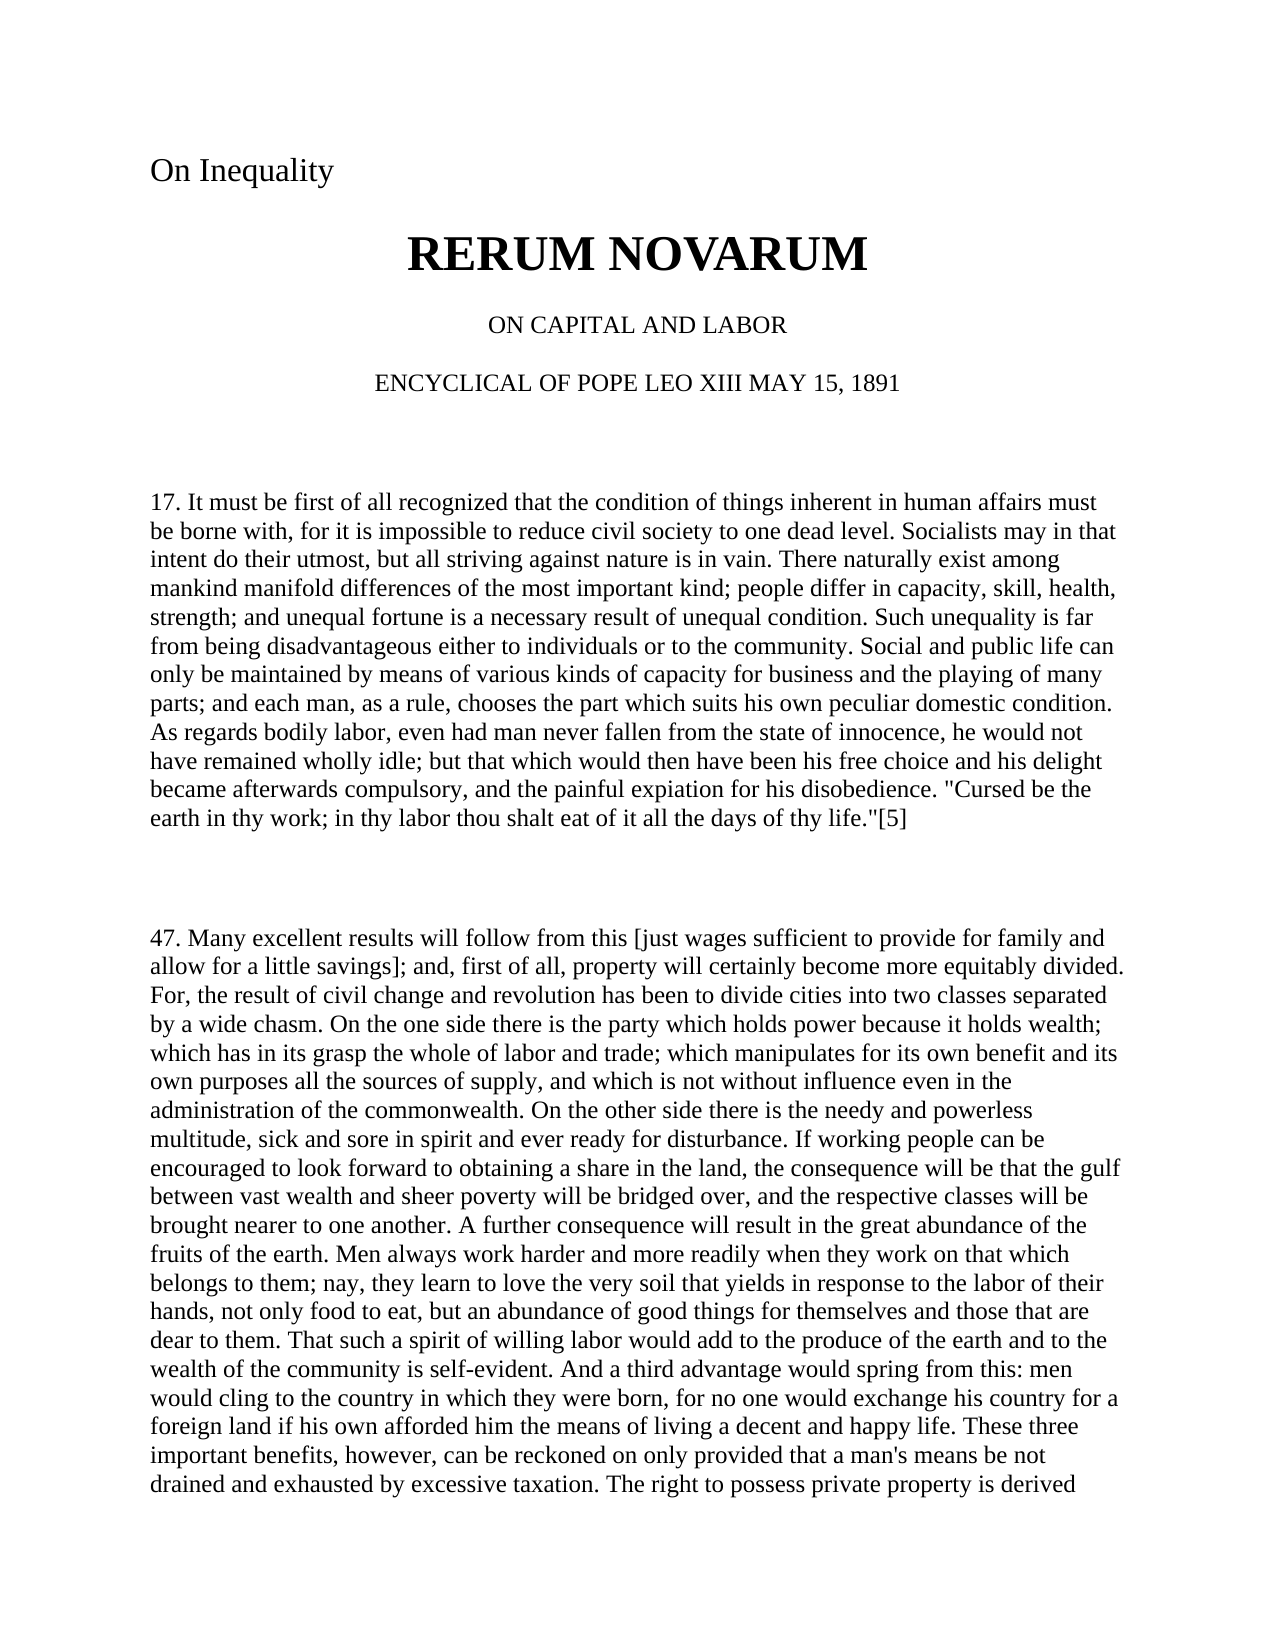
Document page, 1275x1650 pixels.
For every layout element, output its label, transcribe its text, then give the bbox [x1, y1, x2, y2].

subtitle RERUM NOVARUM [150, 223, 1125, 281]
text 17. It must be first of all recognized that the condition of things inherent in human affairs must be borne with, for it is impossible to reduce civil society to one dead level. Socialists may in that intent do their utmost, but all striving against nature is in vain. There naturally exist among mankind manifold differences of the most important kind; people differ in capacity, skill, health, strength; and unequal fortune is a necessary result of unequal condition. Such unequality is far from being disadvantageous either to individuals or to the community. Social and public life can only be maintained by means of various kinds of capacity for business and the playing of many parts; and each man, as a rule, chooses the part which suits his own peculiar domestic condition. As regards bodily labor, even had man never fallen from the state of innocence, he would not have remained wholly idle; but that which would then have been his free choice and his delight became afterwards compulsory, and the painful expiation for his disobedience. "Cursed be the earth in thy work; in thy labor thou shalt eat of it all the days of thy life."[5] [150, 487, 1125, 832]
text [150, 923, 1125, 1498]
text On Inequality [150, 150, 1125, 188]
text ON CAPITAL AND LABOR [150, 310, 1125, 339]
text ENCYCLICAL OF POPE LEO XIII MAY 15, 1891 [150, 368, 1125, 397]
